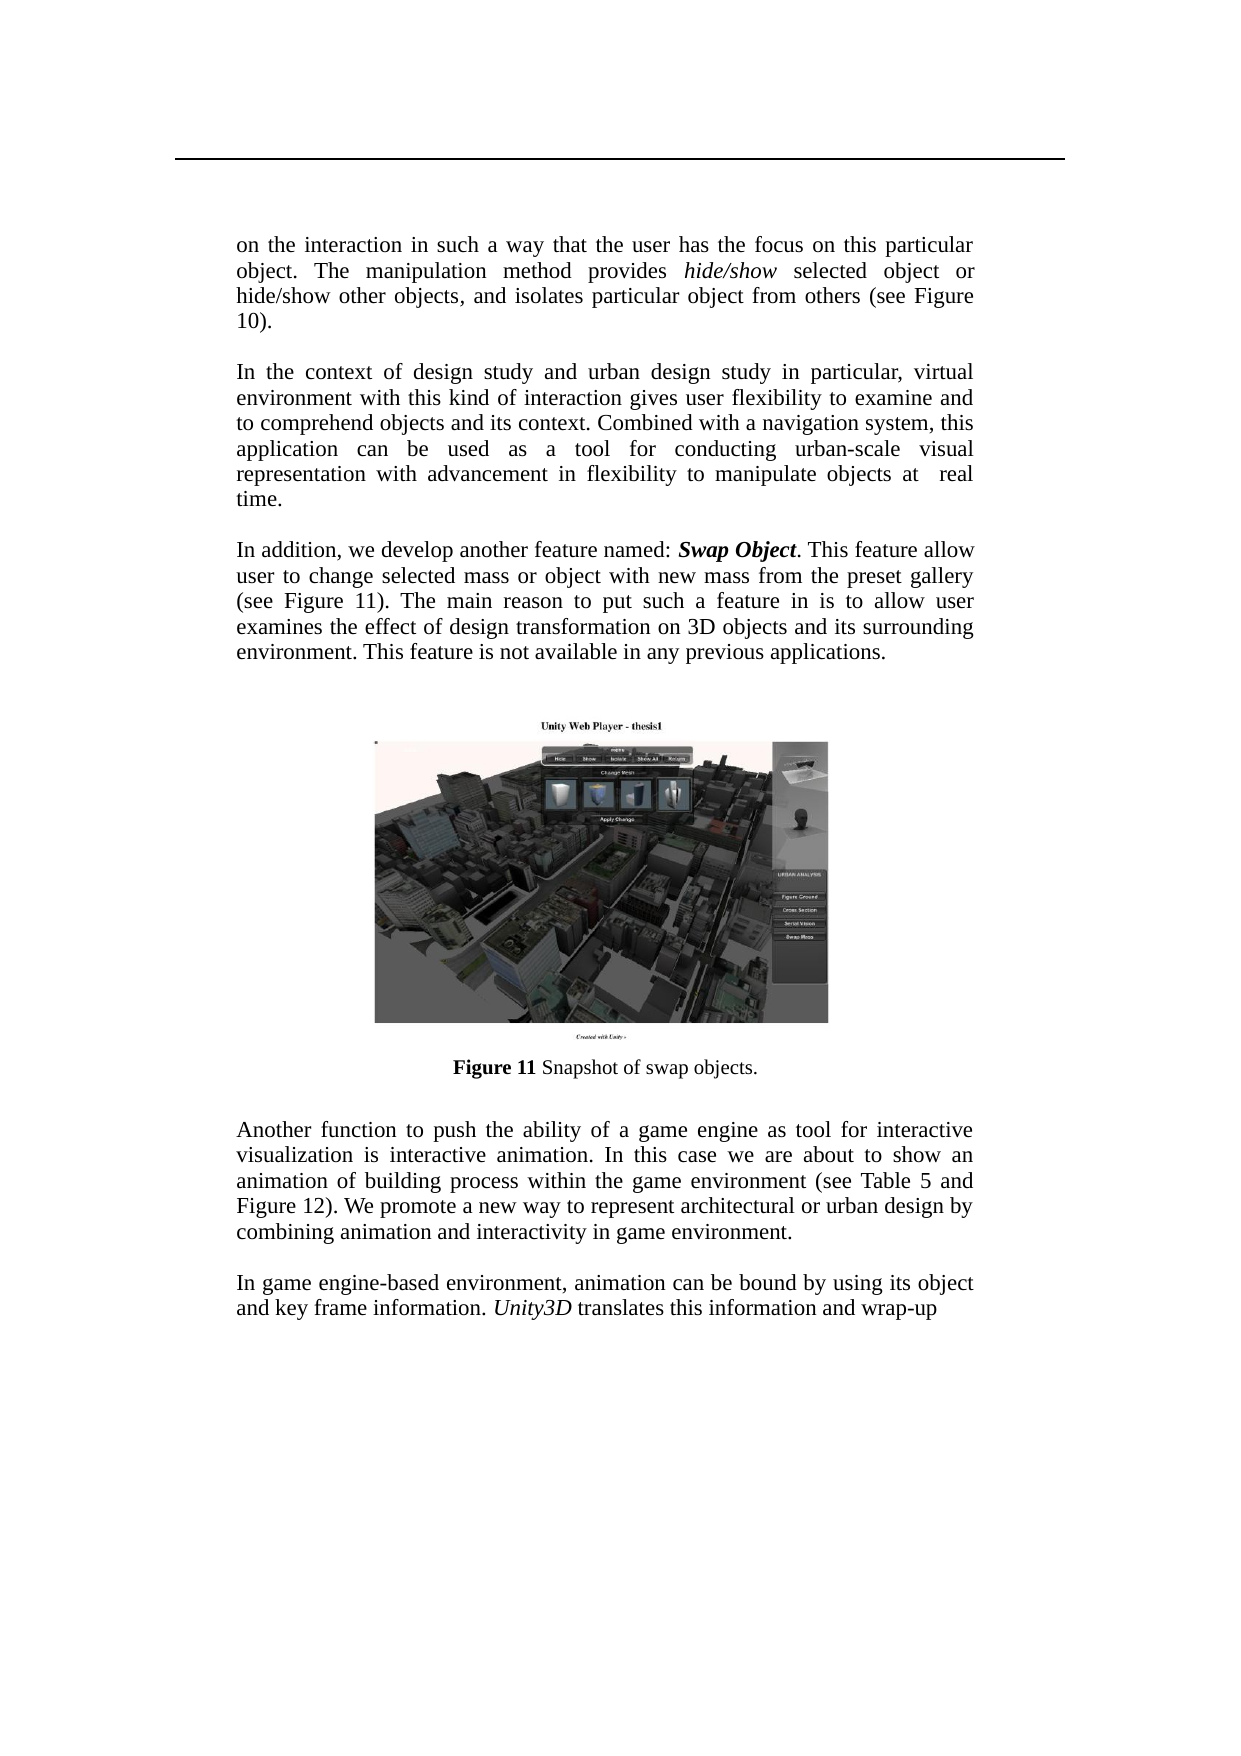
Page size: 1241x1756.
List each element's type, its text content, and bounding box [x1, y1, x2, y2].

text In the context of design study and urban design study in particular, virtual environment with this kind of interaction gives user flexibility to examine and to comprehend objects and its context. Combined with a navigation system, this application can be used as a tool for conducting urban-scale visual representation with advancement in flexibility to manipulate objects at real time. [236, 359, 975, 512]
picture [372, 716, 830, 1040]
text Another function to push the ability of a game engine as tool for interactive visualization is interactive animation. In this case we are about to show an animation of building process within the game environment (see Table 5 and Figure 12). We promote a new way to represent architectural or urban design by combining animation and interactivity in game environment. [236, 1117, 975, 1244]
text Figure 11 Snapshot of swap objects. [279, 1057, 932, 1080]
text In game engine-based environment, animation can be bound by using its object and key frame information. Unity3D translates this information and wrap-up [236, 1270, 975, 1321]
text In addition, we develop another feature named: Swap Object. This feature allow user to change selected mass or object with new mass from the preset gallery (see Figure 11). The main reason to put such a feature in is to allow user examines the effect of design transformation on 3D objects and its surrounding environment. This feature is not available in any previous applications. [236, 537, 975, 664]
text on the interaction in such a way that the user has the focus on this particular object. The manipulation method provides hide/show selected object or hide/show other objects, and isolates particular object from others (see Figure 10). [236, 232, 975, 334]
